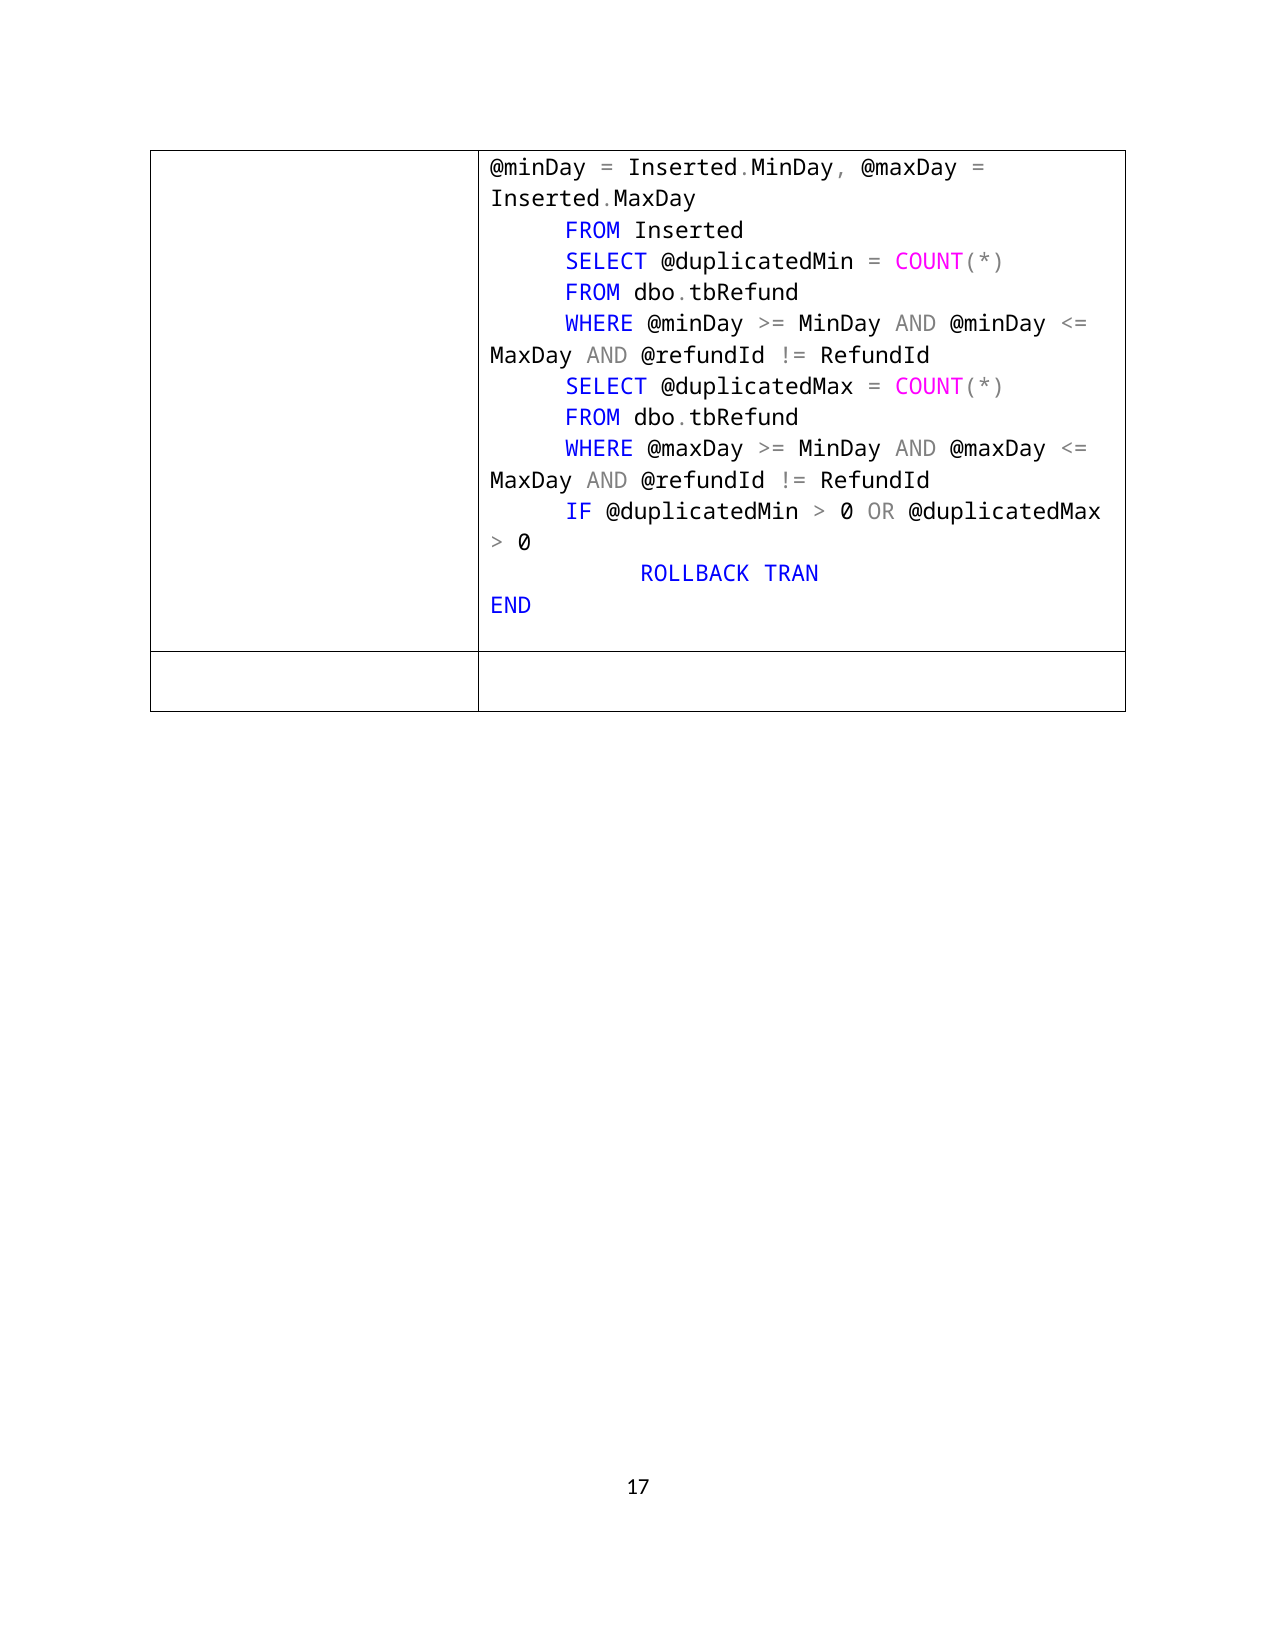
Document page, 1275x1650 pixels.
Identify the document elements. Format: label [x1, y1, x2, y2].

table_cell [479, 652, 1125, 711]
table_cell [479, 151, 1125, 651]
table_cell [151, 151, 478, 651]
table_cell [151, 652, 478, 711]
